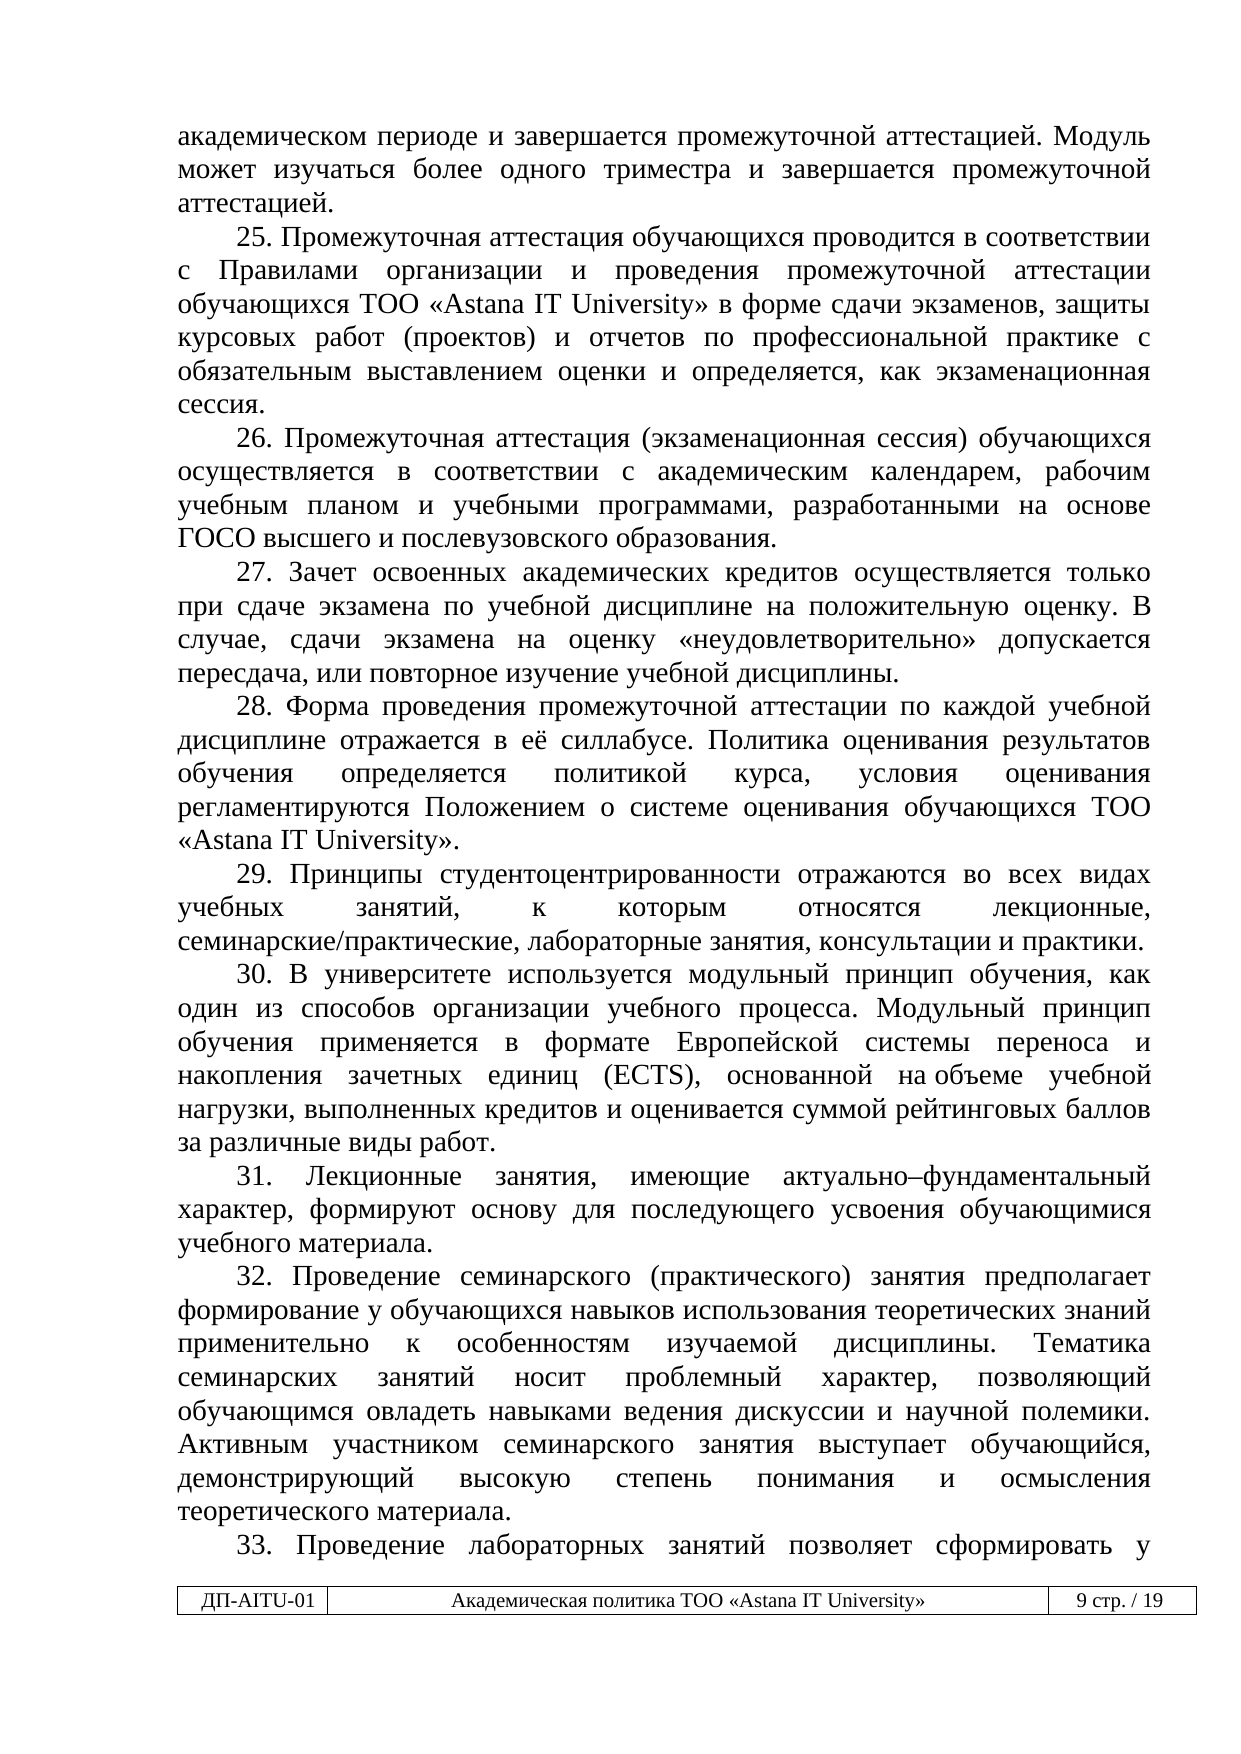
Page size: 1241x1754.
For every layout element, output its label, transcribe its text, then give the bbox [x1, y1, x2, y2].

list 28. Форма проведения промежуточной аттестации по каждой учебной дисциплине отражается в её силлабусе. Политика оценивания результатов обучения определяется политикой курса, условия оценивания регламентируются Положением о системе оценивания обучающихся ТОО «Astana IT University». [177, 688, 1152, 856]
list 30. В университете используется модульный принцип обучения, как один из способов организации учебного процесса. Модульный принцип обучения применяется в формате Европейской системы переноса и накопления зачетных единиц (ECTS), основанной на объеме учебной нагрузки, выполненных кредитов и оценивается суммой рейтинговых баллов за различные виды работ. [177, 957, 1152, 1158]
list 25. Промежуточная аттестация обучающихся проводится в соответствии с Правилами организации и проведения промежуточной аттестации обучающихся ТОО «Astana IT University» в форме сдачи экзаменов, защиты курсовых работ (проектов) и отчетов по профессиональной практике с обязательным выставлением оценки и определяется, как экзаменационная сессия. [177, 219, 1151, 420]
list 32. Проведение семинарского (практического) занятия предполагает формирование у обучающихся навыков использования теоретических знаний применительно к особенностям изучаемой дисциплины. Тематика семинарских занятий носит проблемный характер, позволяющий обучающимся овладеть навыками ведения дискуссии и научной полемики. Активным участником семинарского занятия выступает обучающийся, демонстрирующий высокую степень понимания и осмысления теоретического материала. [177, 1258, 1152, 1527]
list 27. Зачет освоенных академических кредитов осуществляется только при сдаче экзамена по учебной дисциплине на положительную оценку. В случае, сдачи экзамена на оценку «неудовлетворительно» допускается пересдача, или повторное изучение учебной дисциплины. [177, 554, 1152, 688]
list 29. Принципы студентоцентрированности отражаются во всех видах учебных занятий, к которым относятся лекционные, семинарские/практические, лабораторные занятия, консультации и практики. [177, 856, 1152, 957]
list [177, 118, 1152, 219]
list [177, 1527, 1152, 1560]
list 26. Промежуточная аттестация (экзаменационная сессия) обучающихся осуществляется в соответствии с академическим календарем, рабочим учебным планом и учебными программами, разработанными на основе ГОСО высшего и послевузовского образования. [177, 420, 1152, 554]
list 31. Лекционные занятия, имеющие актуально–фундаментальный характер, формируют основу для последующего усвоения обучающимися учебного материала. [177, 1158, 1152, 1258]
